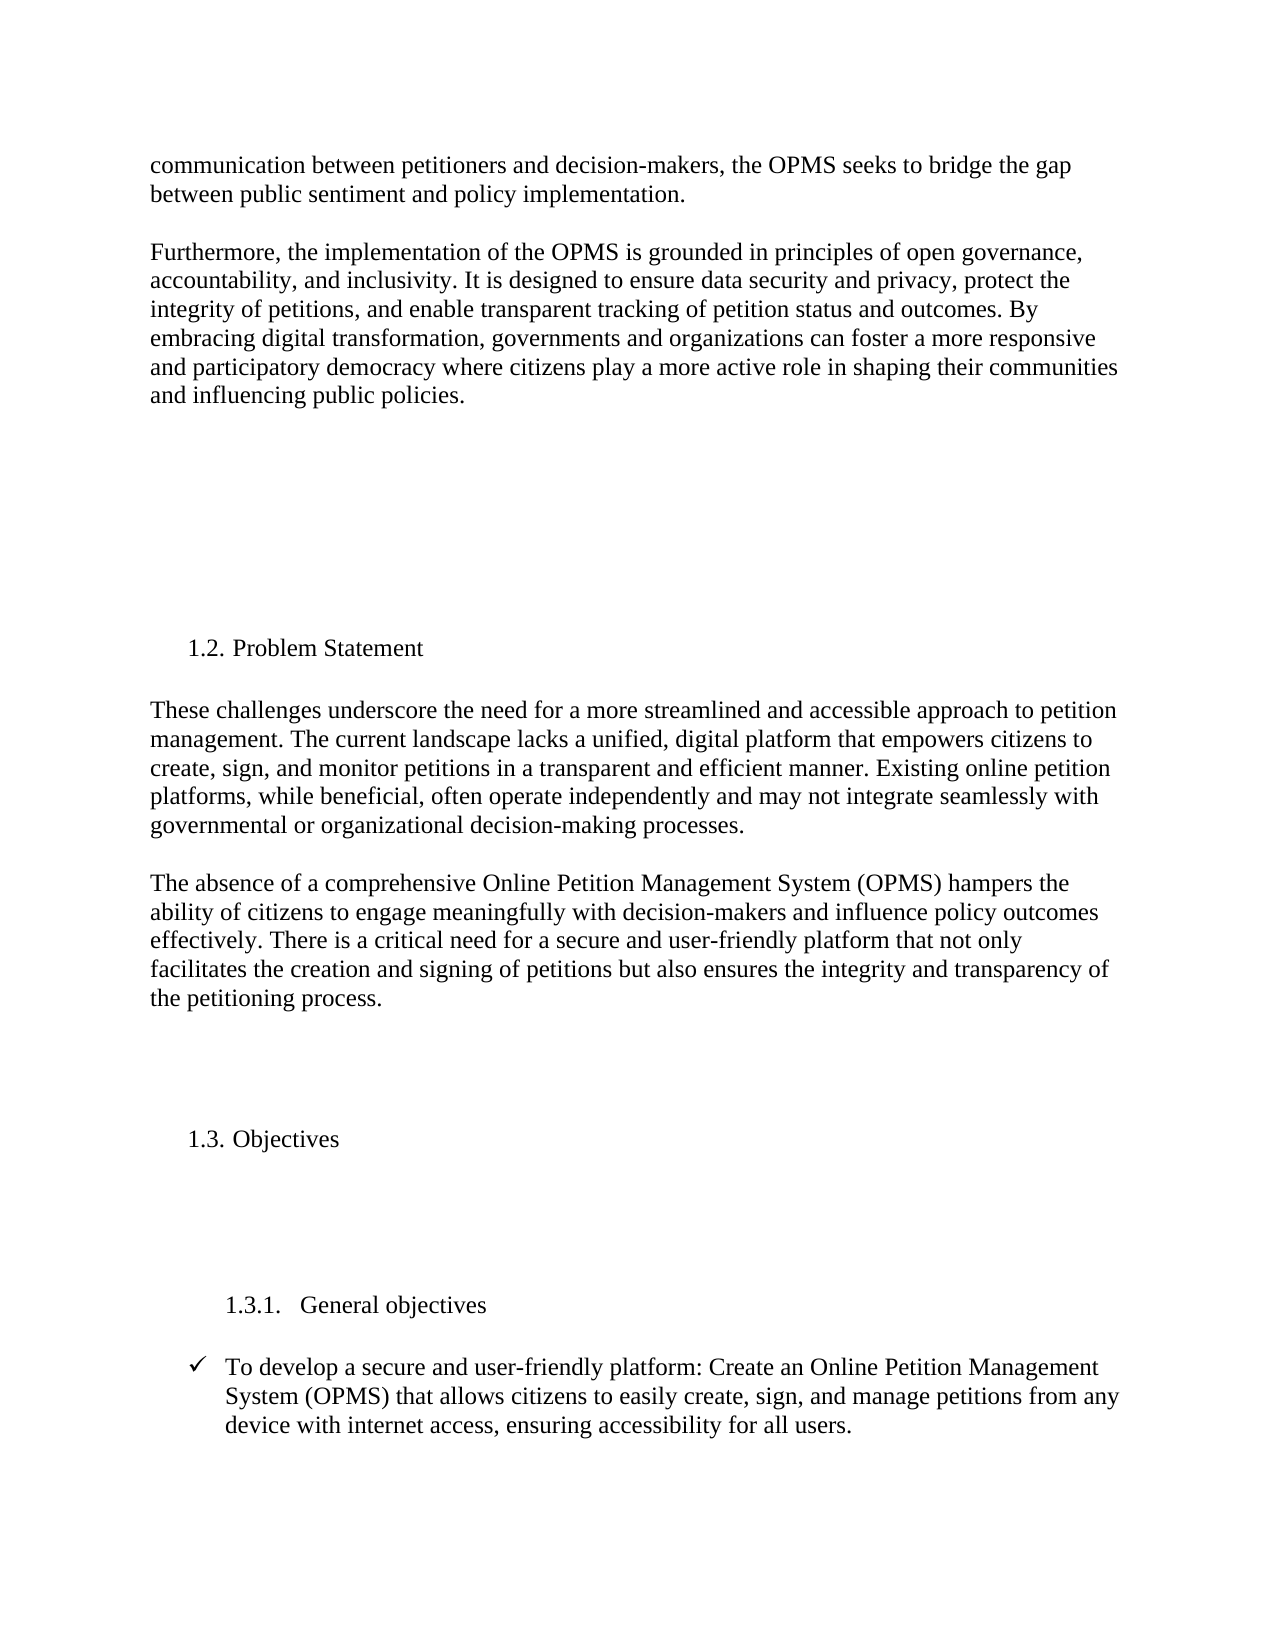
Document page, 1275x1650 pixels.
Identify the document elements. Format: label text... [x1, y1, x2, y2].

text The absence of a comprehensive Online Petition Management System (OPMS) hampers the ability of citizens to engage meaningfully with decision-makers and influence policy outcomes effectively. There is a critical need for a secure and user-friendly platform that not only facilitates the creation and signing of petitions but also ensures the integrity and transparency of the petitioning process. [150, 868, 1125, 1012]
list To develop a secure and user-friendly platform: Create an Online Petition Management System (OPMS) that allows citizens to easily create, sign, and manage petitions from any device with internet access, ensuring accessibility for all users. [187, 1352, 1125, 1438]
subtitle General objectives [225, 1290, 1125, 1319]
subtitle Objectives [187, 1124, 1125, 1153]
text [150, 150, 1125, 207]
text These challenges underscore the need for a more streamlined and accessible approach to petition management. The current landscape lacks a unified, digital platform that empowers citizens to create, sign, and monitor petitions in a transparent and efficient manner. Existing online petition platforms, while beneficial, often operate independently and may not integrate seamlessly with governmental or organizational decision-making processes. [150, 695, 1125, 839]
text Furthermore, the implementation of the OPMS is grounded in principles of open governance, accountability, and inclusivity. It is designed to ensure data security and privacy, protect the integrity of petitions, and enable transparent tracking of petition status and outcomes. By embracing digital transformation, governments and organizations can foster a more responsive and participatory democracy where citizens play a more active role in shaping their communities and influencing public policies. [150, 237, 1125, 409]
subtitle Problem Statement [187, 633, 1125, 662]
